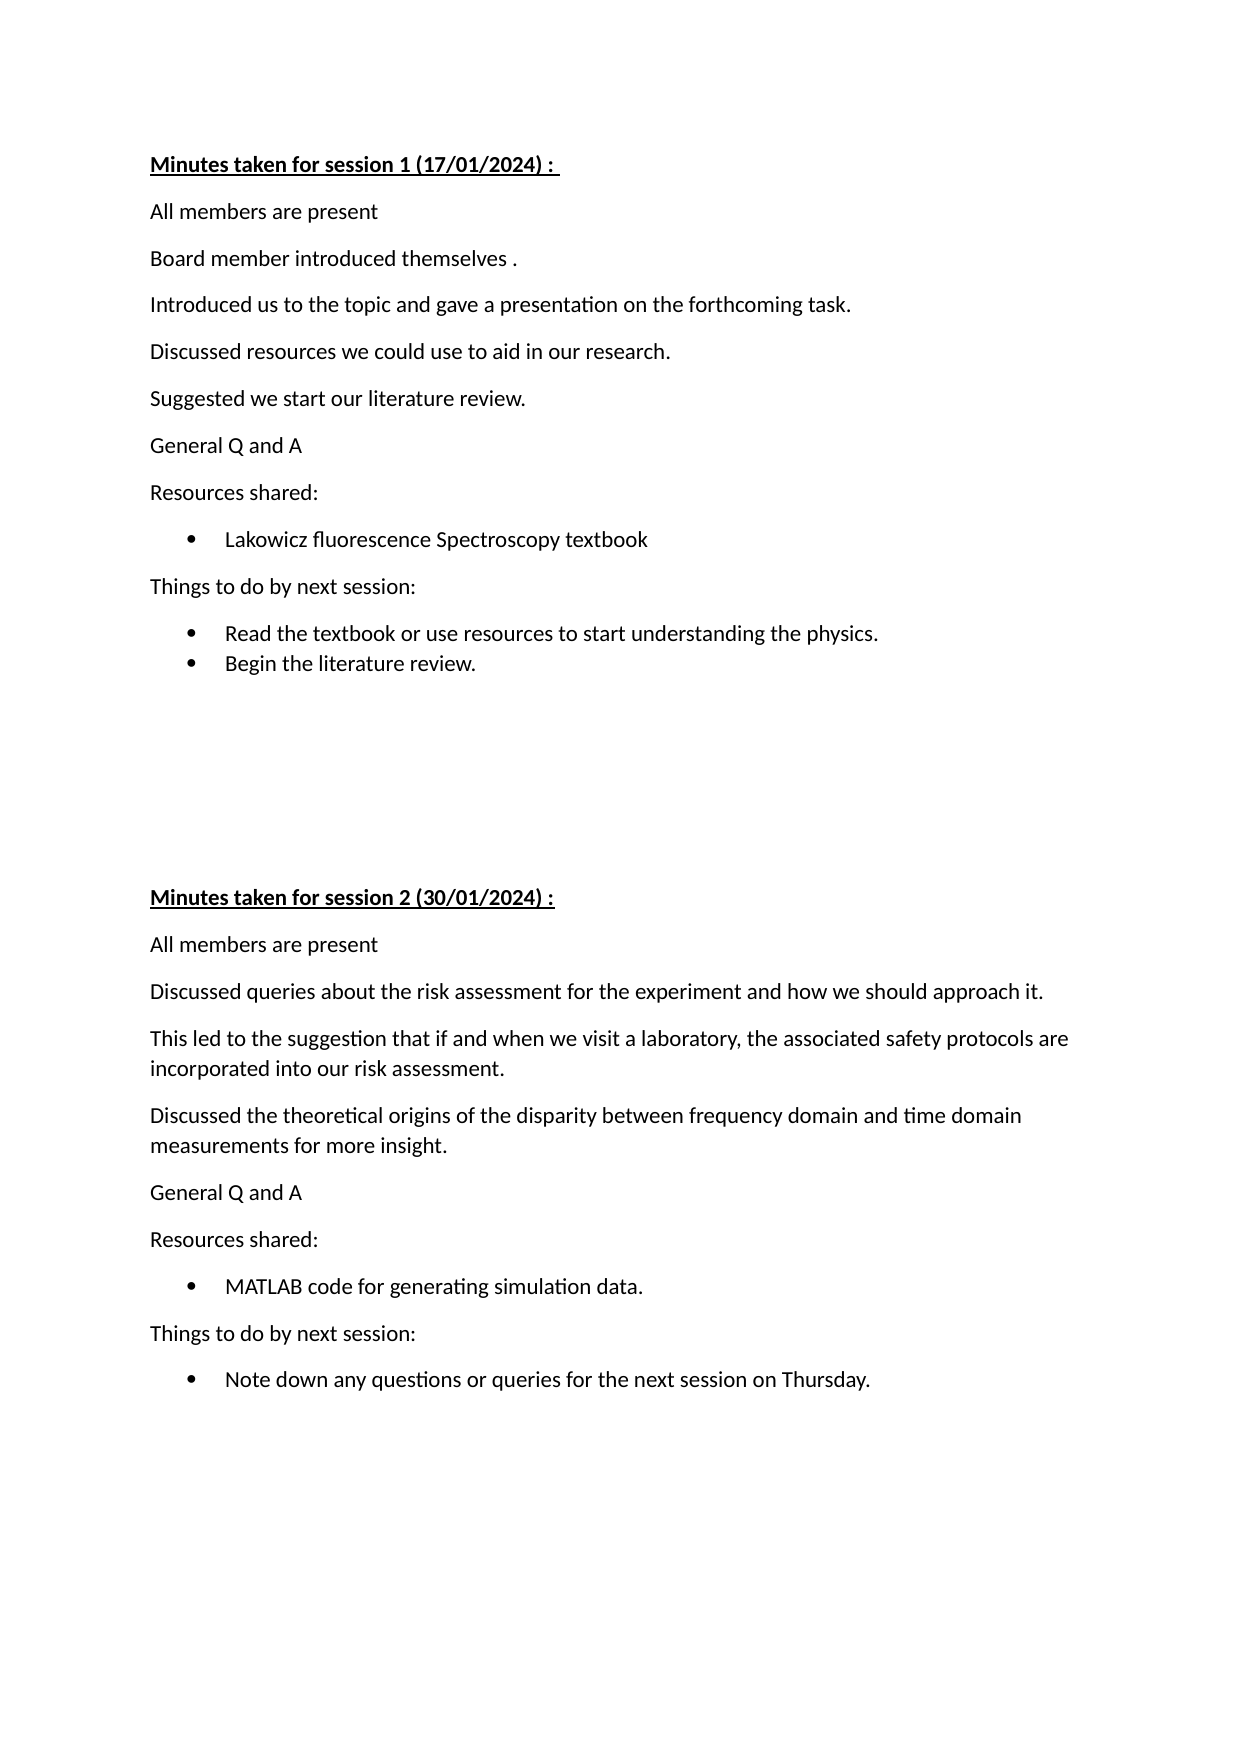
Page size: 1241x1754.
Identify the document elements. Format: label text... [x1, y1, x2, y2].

text Discussed resources we could use to aid in our research. [150, 337, 1090, 366]
list Lakowicz fluorescence Spectroscopy textbook [187, 525, 1090, 553]
text Resources shared: [150, 1225, 1090, 1253]
text Things to do by next session: [150, 572, 1090, 600]
text Minutes taken for session 2 (30/01/2024) : [150, 883, 1090, 911]
text All members are present [150, 930, 1090, 958]
text Board member introduced themselves . [150, 244, 1090, 272]
list Note down any questions or queries for the next session on Thursday. [187, 1366, 1090, 1394]
text This led to the suggestion that if and when we visit a laboratory, the associated safety protocols are incorporated into our risk assessment. [150, 1024, 1090, 1082]
text Introduced us to the topic and gave a presentation on the forthcoming task. [150, 291, 1090, 319]
text Discussed the theoretical origins of the disparity between frequency domain and time domain measurements for more insight. [150, 1101, 1090, 1159]
text Resources shared: [150, 478, 1090, 506]
text Minutes taken for session 1 (17/01/2024) : [150, 150, 1090, 178]
list Begin the literature review. [187, 649, 1090, 677]
text Suggested we start our literature review. [150, 384, 1090, 412]
list Read the textbook or use resources to start understanding the physics. [187, 619, 1090, 647]
text General Q and A [150, 1178, 1090, 1206]
text All members are present [150, 197, 1090, 225]
text Things to do by next session: [150, 1319, 1090, 1347]
list MATLAB code for generating simulation data. [187, 1272, 1090, 1300]
text Discussed queries about the risk assessment for the experiment and how we should approach it. [150, 977, 1090, 1005]
text General Q and A [150, 431, 1090, 459]
